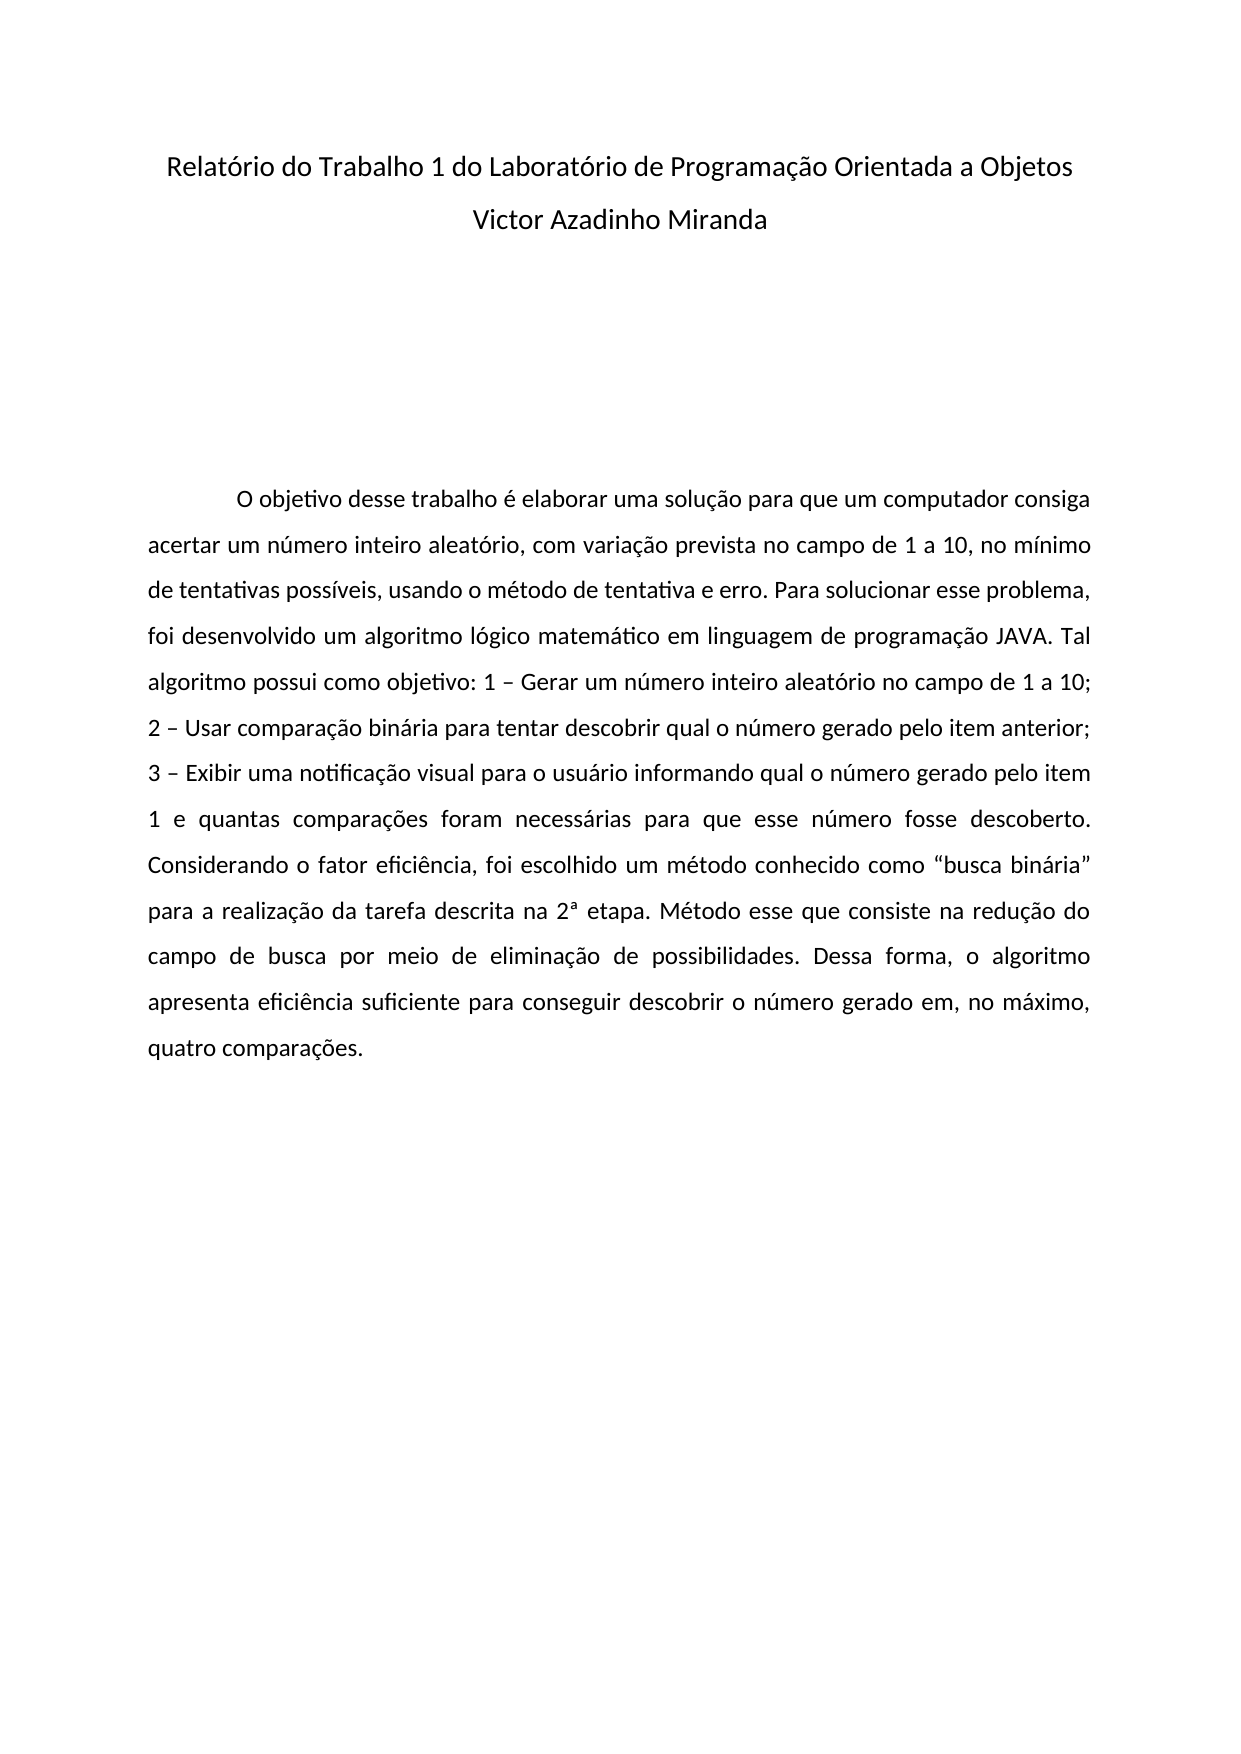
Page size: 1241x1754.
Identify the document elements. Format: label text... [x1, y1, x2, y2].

text O objetivo desse trabalho é elaborar uma solução para que um computador consiga acertar um número inteiro aleatório, com variação prevista no campo de 1 a 10, no mínimo de tentativas possíveis, usando o método de tentativa e erro. Para solucionar esse problema, foi desenvolvido um algoritmo lógico matemático em linguagem de programação JAVA. Tal algoritmo possui como objetivo: 1 – Gerar um número inteiro aleatório no campo de 1 a 10; 2 – Usar comparação binária para tentar descobrir qual o número gerado pelo item anterior; 3 – Exibir uma notificação visual para o usuário informando qual o número gerado pelo item 1 e quantas comparações foram necessárias para que esse número fosse descoberto. Considerando o fator eficiência, foi escolhido um método conhecido como “busca binária” para a realização da tarefa descrita na 2ª etapa. Método esse que consiste na redução do campo de busca por meio de eliminação de possibilidades. Dessa forma, o algoritmo apresenta eficiência suficiente para conseguir descobrir o número gerado em, no máximo, quatro comparações. [148, 483, 1092, 1062]
text Victor Azadinho Miranda [148, 201, 1092, 237]
text Relatório do Trabalho 1 do Laboratório de Programação Orientada a Objetos [148, 148, 1092, 183]
